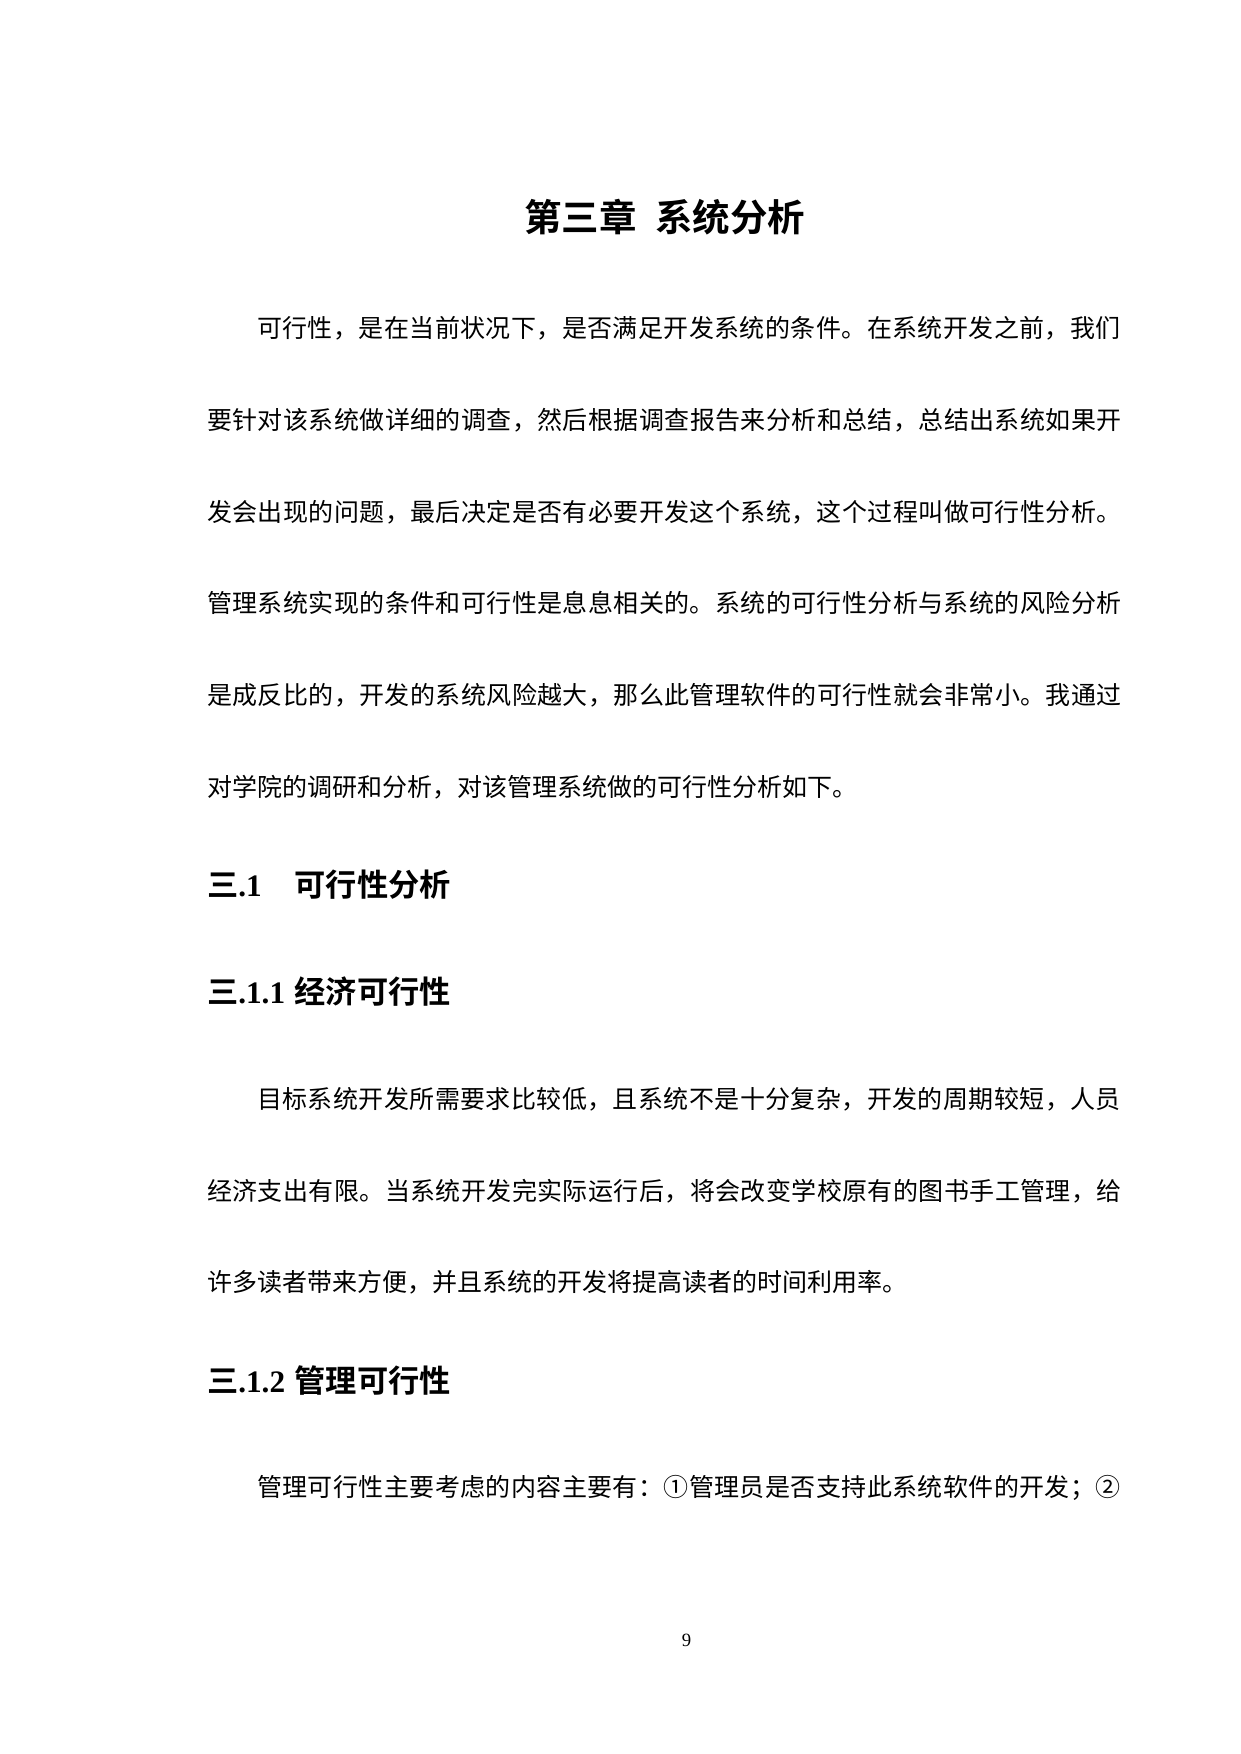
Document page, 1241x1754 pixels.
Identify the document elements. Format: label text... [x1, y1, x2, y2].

text 可行性，是在当前状况下，是否满足开发系统的条件。在系统开发之前，我们要针对该系统做详细的调查，然后根据调查报告来分析和总结，总结出系统如果开发会出现的问题，最后决定是否有必要开发这个系统，这个过程叫做可行性分析。管理系统实现的条件和可行性是息息相关的。系统的可行性分析与系统的风险分析是成反比的，开发的系统风险越大，那么此管理软件的可行性就会非常小。我通过对学院的调研和分析，对该管理系统做的可行性分析如下。 [207, 293, 1122, 819]
text 系统分析 [207, 181, 1122, 249]
text 管理可行性 [207, 1344, 1122, 1412]
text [207, 1452, 1122, 1520]
text 目标系统开发所需要求比较低，且系统不是十分复杂，开发的周期较短，人员经济支出有限。当系统开发完实际运行后，将会改变学校原有的图书手工管理，给许多读者带来方便，并且系统的开发将提高读者的时间利用率。 [207, 1064, 1122, 1315]
text 经济可行性 [207, 956, 1122, 1024]
text 可行性分析 [207, 849, 1122, 917]
